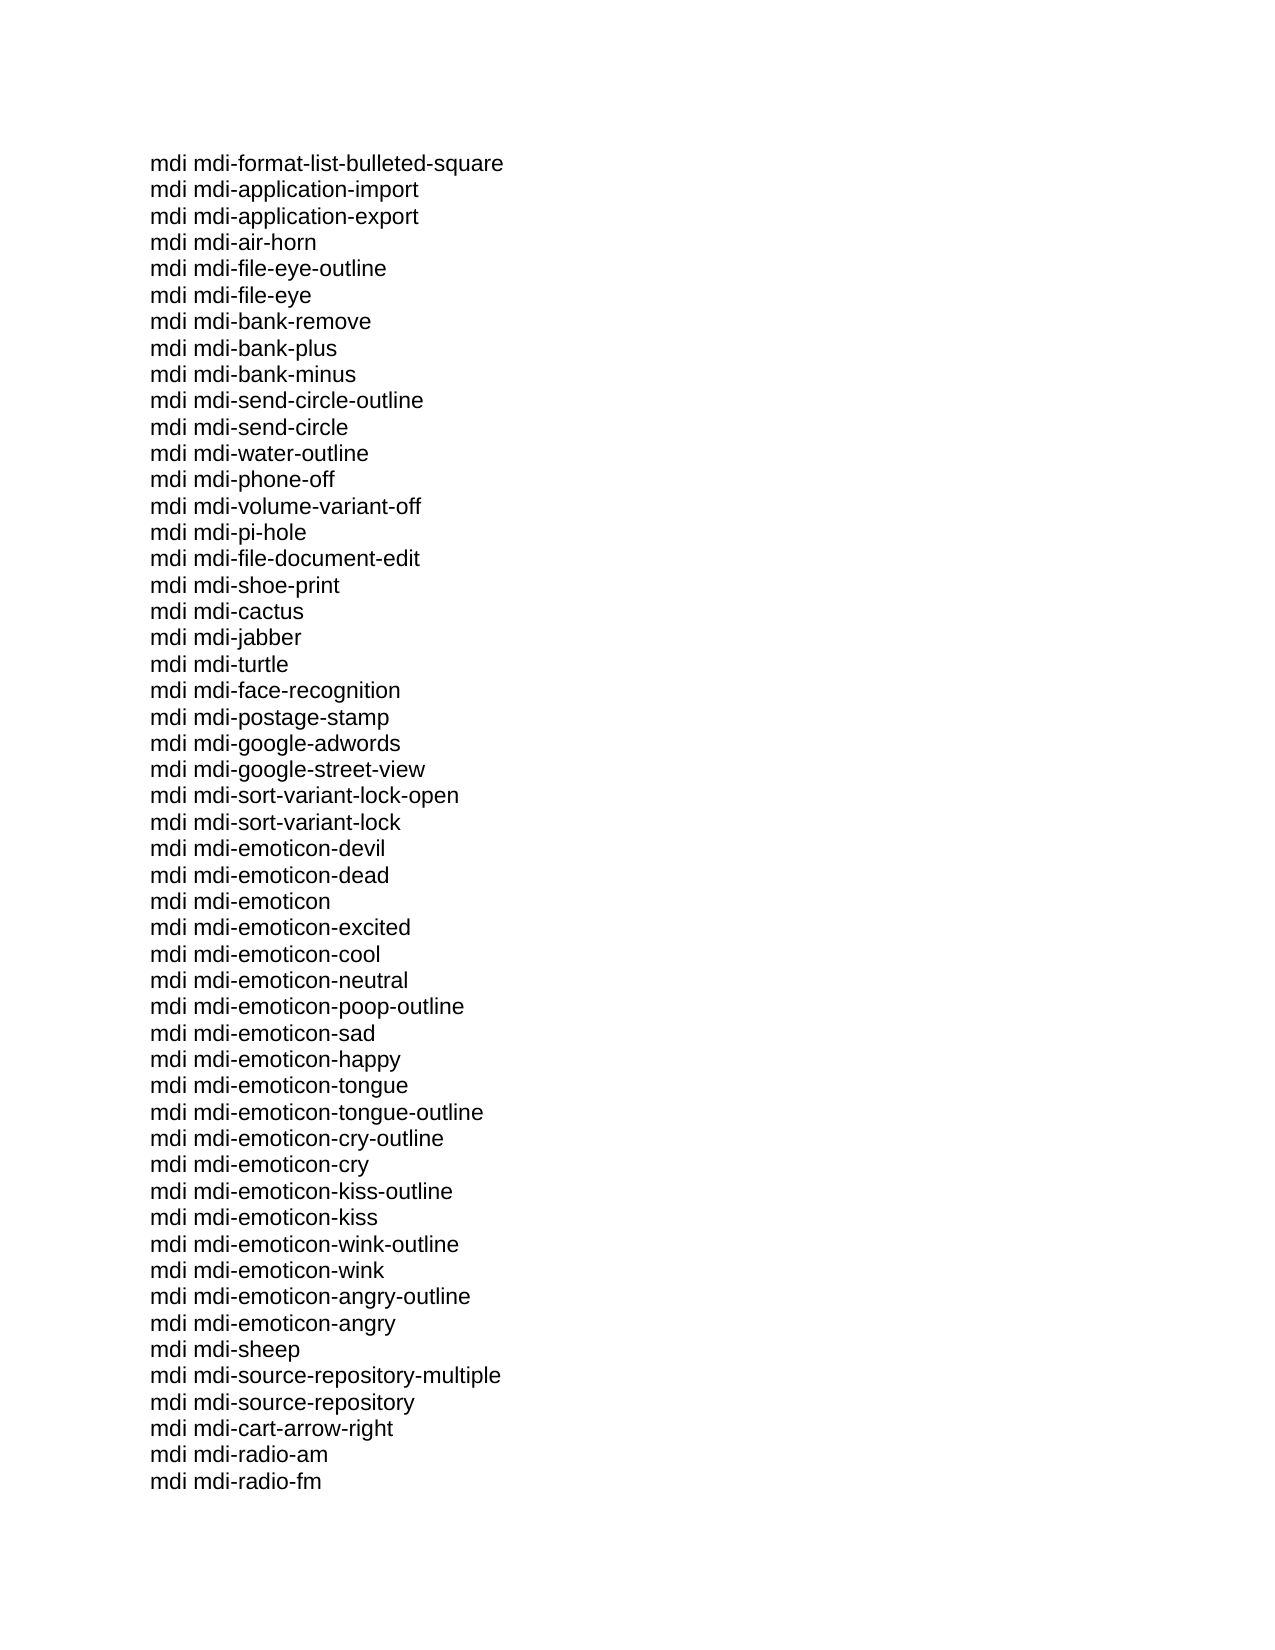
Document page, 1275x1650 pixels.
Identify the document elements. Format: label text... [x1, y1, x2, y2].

text mdi mdi-application-export [150, 203, 1125, 229]
text mdi mdi-google-adwords [150, 730, 1125, 756]
text mdi mdi-emoticon-wink [150, 1257, 1125, 1283]
text mdi mdi-emoticon-excited [150, 914, 1125, 941]
text mdi mdi-radio-fm [150, 1468, 1125, 1494]
text mdi mdi-send-circle-outline [150, 387, 1125, 413]
text mdi mdi-emoticon-angry-outline [150, 1283, 1125, 1309]
text mdi mdi-bank-remove [150, 308, 1125, 334]
text mdi mdi-emoticon-happy [150, 1046, 1125, 1072]
text mdi mdi-file-document-edit [150, 545, 1125, 572]
text mdi mdi-emoticon-neutral [150, 967, 1125, 993]
text mdi mdi-application-import [150, 176, 1125, 203]
text mdi mdi-sort-variant-lock [150, 809, 1125, 835]
text mdi mdi-cart-arrow-right [150, 1415, 1125, 1441]
text mdi mdi-emoticon-sad [150, 1020, 1125, 1046]
text mdi mdi-source-repository-multiple [150, 1362, 1125, 1389]
text mdi mdi-bank-minus [150, 361, 1125, 387]
text mdi mdi-face-recognition [150, 677, 1125, 703]
text mdi mdi-cactus [150, 598, 1125, 624]
text mdi mdi-emoticon-kiss-outline [150, 1178, 1125, 1204]
text mdi mdi-emoticon-cry-outline [150, 1125, 1125, 1151]
text mdi mdi-emoticon [150, 888, 1125, 914]
text mdi mdi-volume-variant-off [150, 493, 1125, 519]
text mdi mdi-emoticon-angry [150, 1309, 1125, 1336]
text mdi mdi-emoticon-cry [150, 1151, 1125, 1178]
text mdi mdi-water-outline [150, 440, 1125, 466]
text mdi mdi-emoticon-kiss [150, 1204, 1125, 1231]
text mdi mdi-turtle [150, 651, 1125, 677]
text mdi mdi-format-list-bulleted-square [150, 150, 1125, 176]
text mdi mdi-emoticon-tongue-outline [150, 1099, 1125, 1125]
text mdi mdi-emoticon-dead [150, 862, 1125, 888]
text mdi mdi-phone-off [150, 466, 1125, 493]
text mdi mdi-shoe-print [150, 572, 1125, 598]
text mdi mdi-air-horn [150, 229, 1125, 255]
text mdi mdi-emoticon-devil [150, 835, 1125, 862]
text mdi mdi-emoticon-tongue [150, 1072, 1125, 1099]
text mdi mdi-emoticon-wink-outline [150, 1231, 1125, 1257]
text mdi mdi-file-eye-outline [150, 255, 1125, 282]
text mdi mdi-emoticon-poop-outline [150, 993, 1125, 1020]
text mdi mdi-google-street-view [150, 756, 1125, 782]
text mdi mdi-source-repository [150, 1389, 1125, 1415]
text mdi mdi-send-circle [150, 413, 1125, 440]
text mdi mdi-pi-hole [150, 519, 1125, 545]
text mdi mdi-postage-stamp [150, 703, 1125, 730]
text mdi mdi-sheep [150, 1336, 1125, 1362]
text mdi mdi-sort-variant-lock-open [150, 782, 1125, 809]
text mdi mdi-file-eye [150, 282, 1125, 308]
text mdi mdi-emoticon-cool [150, 941, 1125, 967]
text mdi mdi-radio-am [150, 1441, 1125, 1468]
text mdi mdi-bank-plus [150, 334, 1125, 361]
text mdi mdi-jabber [150, 624, 1125, 651]
